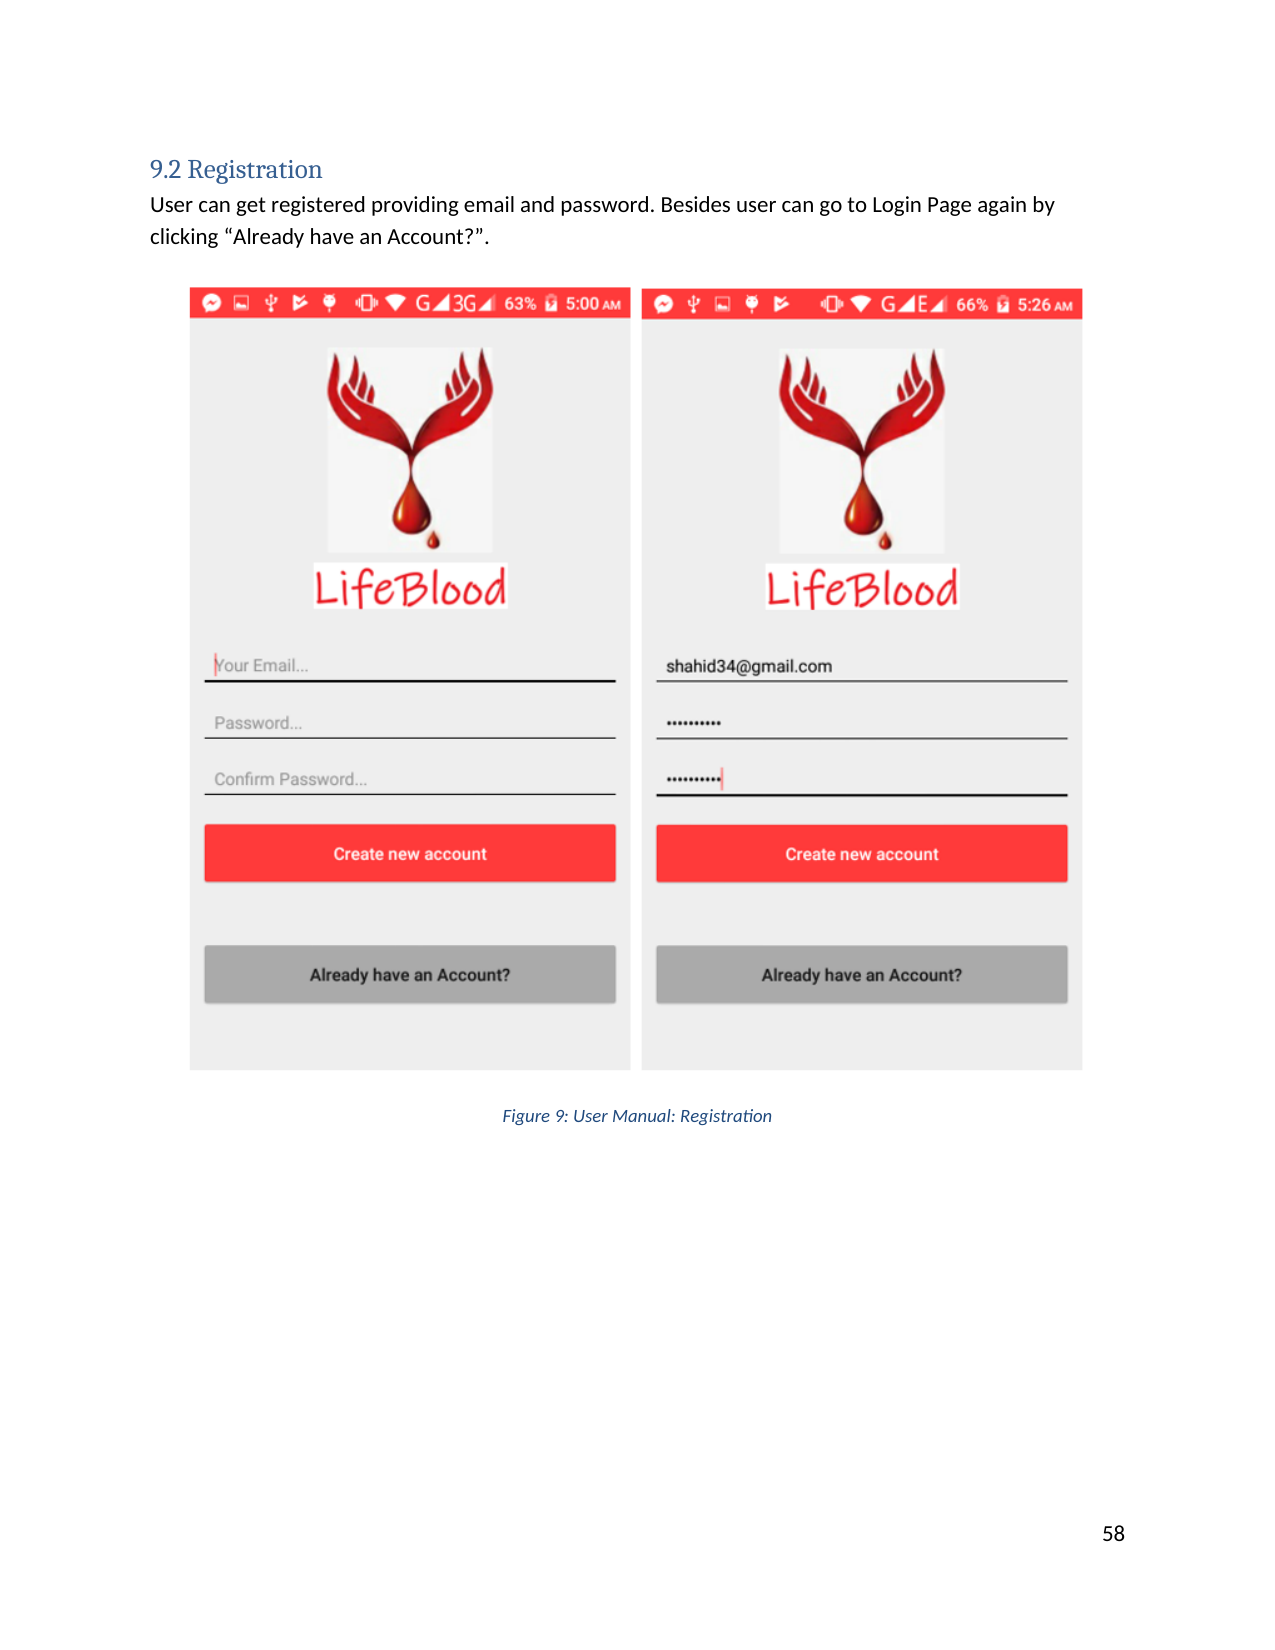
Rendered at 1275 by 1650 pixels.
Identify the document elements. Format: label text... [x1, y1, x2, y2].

subtitle 9.2 Registration [150, 154, 1125, 185]
picture [180, 275, 1095, 1079]
text User can get registered providing email and password. Besides user can go to Login Page again by clicking “Already have an Account?”. [150, 190, 1125, 250]
